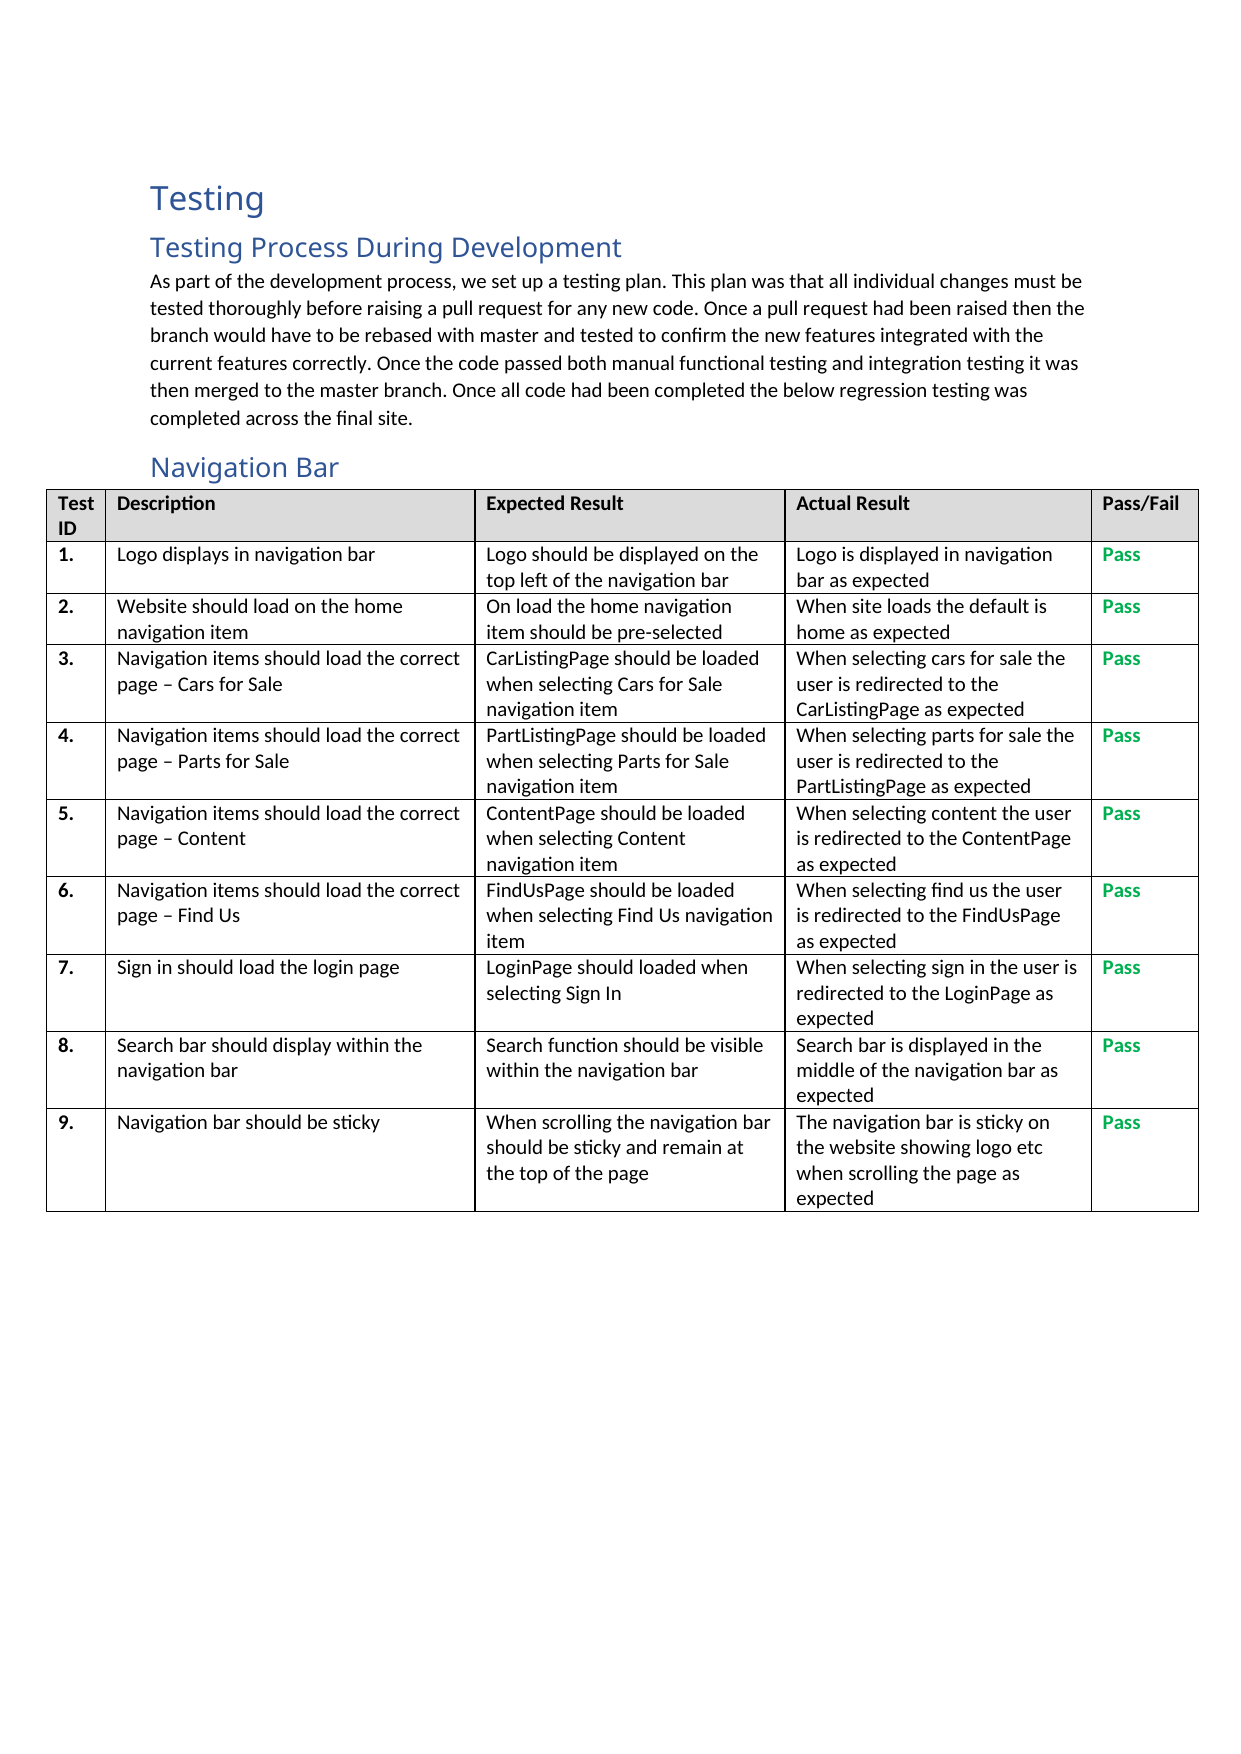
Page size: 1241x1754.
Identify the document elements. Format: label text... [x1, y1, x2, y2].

table_cell Search bar should display within the navigation bar [106, 1032, 474, 1108]
table_cell Pass [1092, 955, 1198, 1031]
table_cell Logo should be displayed on the top left of the navigation bar [476, 542, 784, 592]
table_cell When selecting find us the user is redirected to the FindUsPage as expected [786, 877, 1091, 953]
table_cell 3. [47, 645, 105, 722]
table_cell Pass [1092, 594, 1198, 644]
table_cell When selecting sign in the user is redirected to the LoginPage as expected [786, 955, 1091, 1031]
table_cell When selecting parts for sale the user is redirected to the PartListingPage as expected [786, 723, 1091, 799]
subtitle Navigation Bar [150, 449, 1090, 486]
table_header Description [106, 490, 474, 541]
table_cell 5. [47, 800, 105, 876]
table_cell 8. [47, 1032, 105, 1108]
subtitle Testing Process During Development [150, 228, 1090, 265]
table_cell Pass [1092, 877, 1198, 953]
table_cell When scrolling the navigation bar should be sticky and remain at the top of the page [476, 1109, 784, 1211]
table_cell CarListingPage should be loaded when selecting Cars for Sale navigation item [476, 645, 784, 722]
table_header Actual Result [786, 490, 1091, 541]
table_header Test ID [47, 490, 105, 541]
table_cell Pass [1092, 1109, 1198, 1211]
table_cell Pass [1092, 800, 1198, 876]
table_cell 2. [47, 594, 105, 644]
table_cell Sign in should load the login page [106, 955, 474, 1031]
table_cell When site loads the default is home as expected [786, 594, 1091, 644]
table_cell Navigation items should load the correct page – Cars for Sale [106, 645, 474, 722]
table_cell Logo displays in navigation bar [106, 542, 474, 592]
table_cell Search bar is displayed in the middle of the navigation bar as expected [786, 1032, 1091, 1108]
table_cell FindUsPage should be loaded when selecting Find Us navigation item [476, 877, 784, 953]
table_cell When selecting content the user is redirected to the ContentPage as expected [786, 800, 1091, 876]
table_cell Pass [1092, 1032, 1198, 1108]
text As part of the development process, we set up a testing plan. This plan was that all individual changes must be tested thoroughly before raising a pull request for any new code. Once a pull request had been raised then the branch would have to be rebased with master and tested to confirm the new features integrated with the current features correctly. Once the code passed both manual functional testing and integration testing it was then merged to the master branch. Once all code had been completed the below regression testing was completed across the final site. [150, 268, 1090, 430]
table_cell ContentPage should be loaded when selecting Content navigation item [476, 800, 784, 876]
table_cell Logo is displayed in navigation bar as expected [786, 542, 1091, 592]
table_cell Search function should be visible within the navigation bar [476, 1032, 784, 1108]
table_cell LoginPage should loaded when selecting Sign In [476, 955, 784, 1031]
table_cell 9. [47, 1109, 105, 1211]
table_cell Pass [1092, 542, 1198, 592]
table_cell Navigation items should load the correct page – Parts for Sale [106, 723, 474, 799]
table_header Expected Result [476, 490, 784, 541]
table_cell Website should load on the home navigation item [106, 594, 474, 644]
table_cell The navigation bar is sticky on the website showing logo etc when scrolling the page as expected [786, 1109, 1091, 1211]
table_cell Pass [1092, 645, 1198, 722]
table_cell Navigation items should load the correct page – Find Us [106, 877, 474, 953]
table_cell 7. [47, 955, 105, 1031]
table_cell PartListingPage should be loaded when selecting Parts for Sale navigation item [476, 723, 784, 799]
table_cell 1. [47, 542, 105, 592]
table_cell When selecting cars for sale the user is redirected to the CarListingPage as expected [786, 645, 1091, 722]
table_cell Navigation items should load the correct page – Content [106, 800, 474, 876]
table_cell 4. [47, 723, 105, 799]
table_cell Navigation bar should be sticky [106, 1109, 474, 1211]
table_header Pass/Fail [1092, 490, 1198, 541]
table_cell 6. [47, 877, 105, 953]
table_cell Pass [1092, 723, 1198, 799]
table_cell On load the home navigation item should be pre-selected [476, 594, 784, 644]
subtitle Testing [150, 175, 1090, 220]
